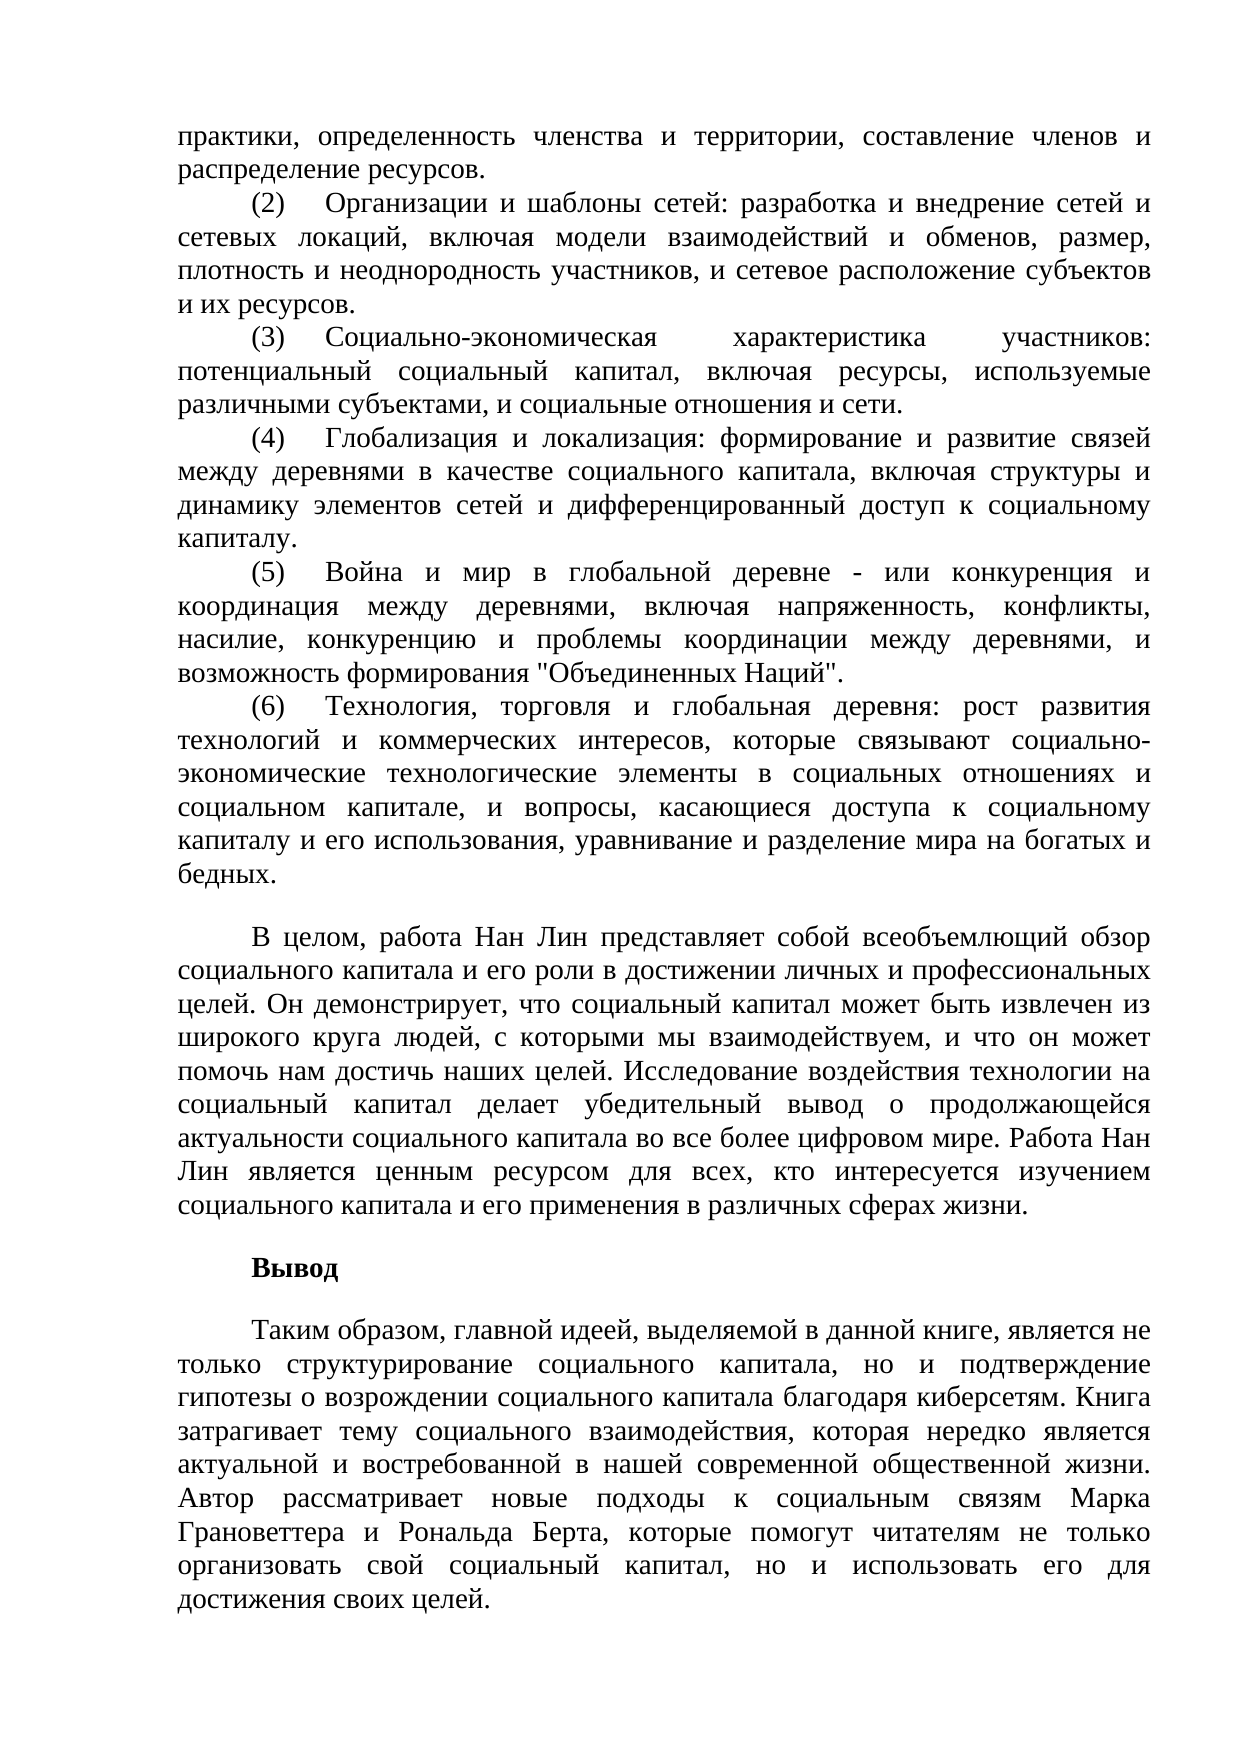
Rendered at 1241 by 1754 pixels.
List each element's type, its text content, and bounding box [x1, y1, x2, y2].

list Организации и шаблоны сетей: разработка и внедрение сетей и сетевых локаций, включая модели взаимодействий и обменов, размер, плотность и неоднородность участников, и сетевое расположение субъектов и их ресурсов. [177, 214, 1152, 348]
subtitle Вывод [177, 1396, 1152, 1429]
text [177, 1458, 1152, 1626]
list Глобализация и локализация: формирование и развитие связей между деревнями в качестве социального капитала, включая структуры и динамику элементов сетей и дифференцированный доступ к социальному капиталу. [177, 507, 1152, 642]
text В целом, работа Нан Лин представляет собой всеобъемлющий обзор социального капитала и его роли в достижении личных и профессиональных целей. Он демонстрирует, что социальный капитал может быть извлечен из широкого круга людей, с которыми мы взаимодействуем, и что он может помочь нам достичь наших целей. Исследование воздействия технологии на социальный капитал делает убедительный вывод о продолжающейся актуальности социального капитала во все более цифровом мире. Работа Нан Лин является ценным ресурсом для всех, кто интересуется изучением социального капитала и его применения в различных сферах жизни. [177, 1064, 1152, 1366]
list Социально-экономическая характеристика участников: потенциальный социальный капитал, включая ресурсы, используемые различными субъектами, и социальные отношения и сети. [177, 378, 1152, 478]
list Технология, торговля и глобальная деревня: рост развития технологий и коммерческих интересов, которые связывают социально-экономические технологические элементы в социальных отношениях и социальном капитале, и вопросы, касающиеся доступа к социальному капиталу и его использования, уравнивание и разделение мира на богатых и бедных. [177, 834, 1152, 1035]
list Война и мир в глобальной деревне - или конкуренция и координация между деревнями, включая напряженность, конфликты, насилие, конкуренцию и проблемы координации между деревнями, и возможность формирования "Объединенных Наций". [177, 671, 1152, 805]
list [177, 118, 1152, 185]
